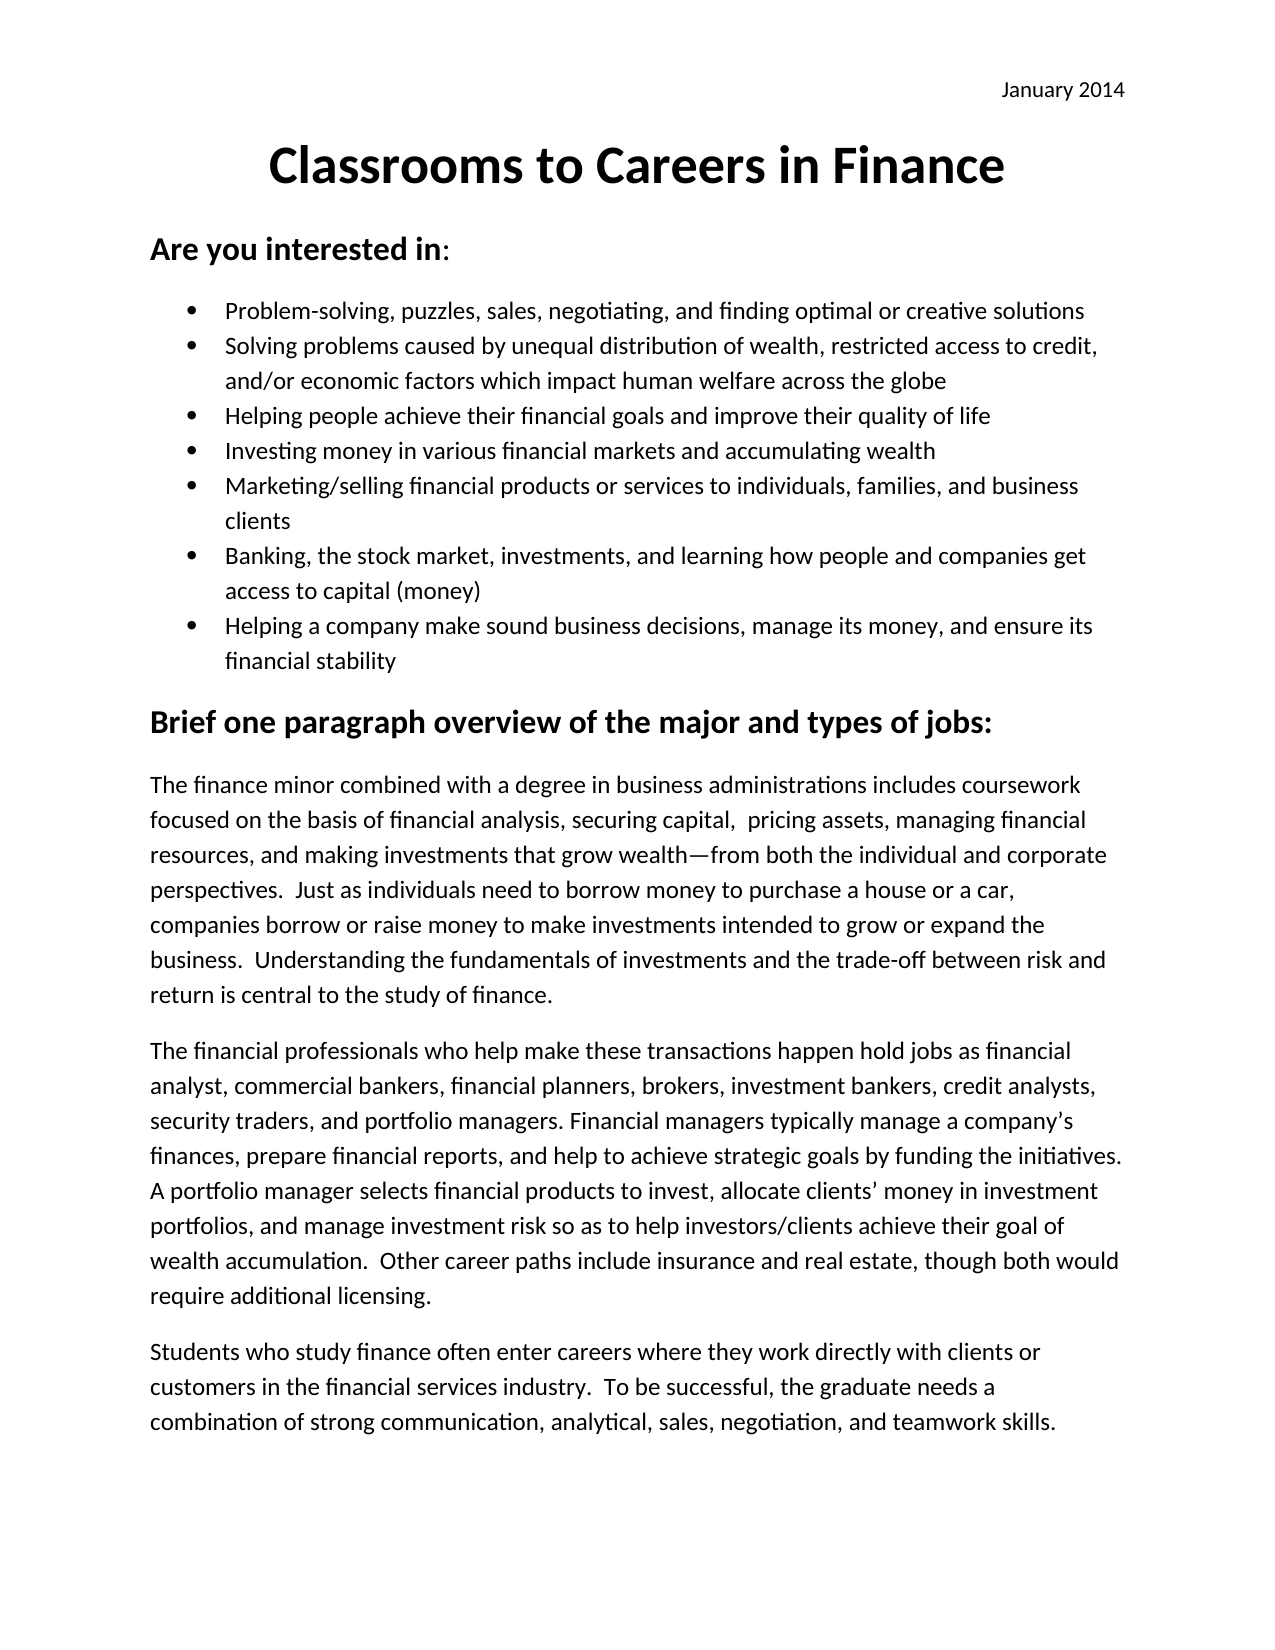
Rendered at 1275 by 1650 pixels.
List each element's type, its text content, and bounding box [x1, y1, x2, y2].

text The finance minor combined with a degree in business administrations includes coursework focused on the basis of financial analysis, securing capital, pricing assets, managing financial resources, and making investments that grow wealth—from both the individual and corporate perspectives. Just as individuals need to borrow money to purchase a house or a car, companies borrow or raise money to make investments intended to grow or expand the business. Understanding the fundamentals of investments and the trade-off between risk and return is central to the study of finance. [150, 769, 1125, 1009]
text Brief one paragraph overview of the major and types of jobs: [150, 701, 1125, 742]
list Solving problems caused by unequal distribution of wealth, restricted access to credit, and/or economic factors which impact human welfare across the globe [187, 331, 1125, 396]
list Problem-solving, puzzles, sales, negotiating, and finding optimal or creative solutions [187, 296, 1125, 326]
list Investing money in various financial markets and accumulating wealth [187, 436, 1125, 466]
text The financial professionals who help make these transactions happen hold jobs as financial analyst, commercial bankers, financial planners, brokers, investment bankers, credit analysts, security traders, and portfolio managers. Financial managers typically manage a company’s finances, prepare financial reports, and help to achieve strategic goals by funding the initiatives. A portfolio manager selects financial products to invest, allocate clients’ money in investment portfolios, and manage investment risk so as to help investors/clients achieve their goal of wealth accumulation. Other career paths include insurance and real estate, though both would require additional licensing. [150, 1035, 1125, 1310]
list Banking, the stock market, investments, and learning how people and companies get access to capital (money) [187, 541, 1125, 606]
text Are you interested in: [150, 228, 1125, 269]
list Helping a company make sound business decisions, manage its money, and ensure its financial stability [187, 611, 1125, 676]
list Marketing/selling financial products or services to individuals, families, and business clients [187, 471, 1125, 536]
list Helping people achieve their financial goals and improve their quality of life [187, 401, 1125, 431]
text Classrooms to Careers in Finance [150, 131, 1125, 197]
text Students who study finance often enter careers where they work directly with clients or customers in the financial services industry. To be successful, the graduate needs a combination of strong communication, analytical, sales, negotiation, and teamwork skills. [150, 1336, 1125, 1436]
